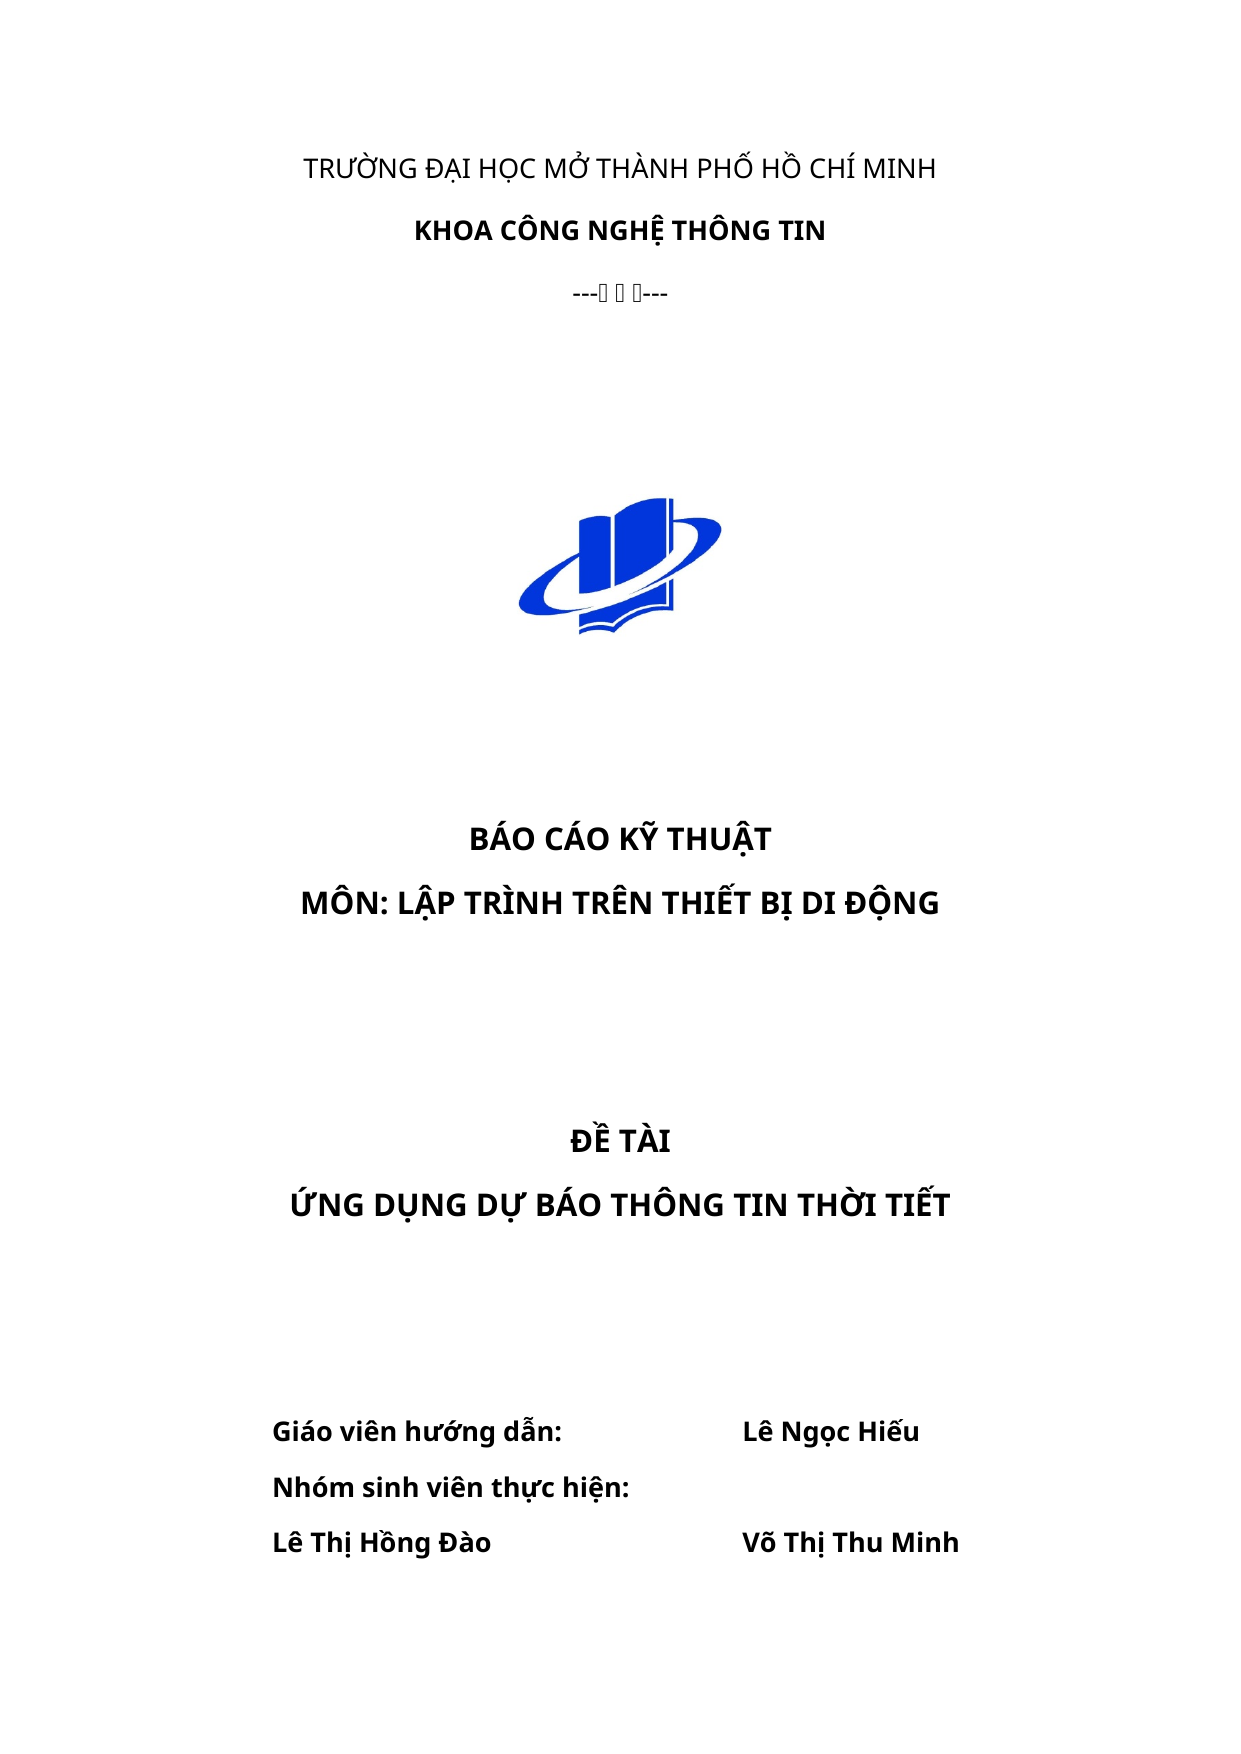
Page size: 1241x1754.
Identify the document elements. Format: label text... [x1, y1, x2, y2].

picture [516, 494, 724, 637]
text Lê Thị Hồng Đào [272, 1523, 583, 1560]
text Lê Ngọc Hiếu [742, 1413, 1053, 1450]
text KHOA CÔNG NGHỆ THÔNG TIN [187, 212, 1053, 248]
text --- --- [187, 273, 1053, 310]
text ỨNG DỤNG DỰ BÁO THÔNG TIN THỜI TIẾT [187, 1183, 1053, 1226]
text ĐỀ TÀI [187, 1119, 1053, 1162]
text MÔN: LẬP TRÌNH TRÊN THIẾT BỊ DI ĐỘNG [187, 881, 1053, 923]
text Nhóm sinh viên thực hiện: [272, 1468, 1053, 1505]
text BÁO CÁO KỸ THUẬT [187, 817, 1053, 859]
text Võ Thị Thu Minh [742, 1523, 1053, 1560]
text TRƯỜNG ĐẠI HỌC MỞ THÀNH PHỐ HỒ CHÍ MINH [187, 150, 1053, 187]
text Giáo viên hướng dẫn: [272, 1413, 583, 1450]
